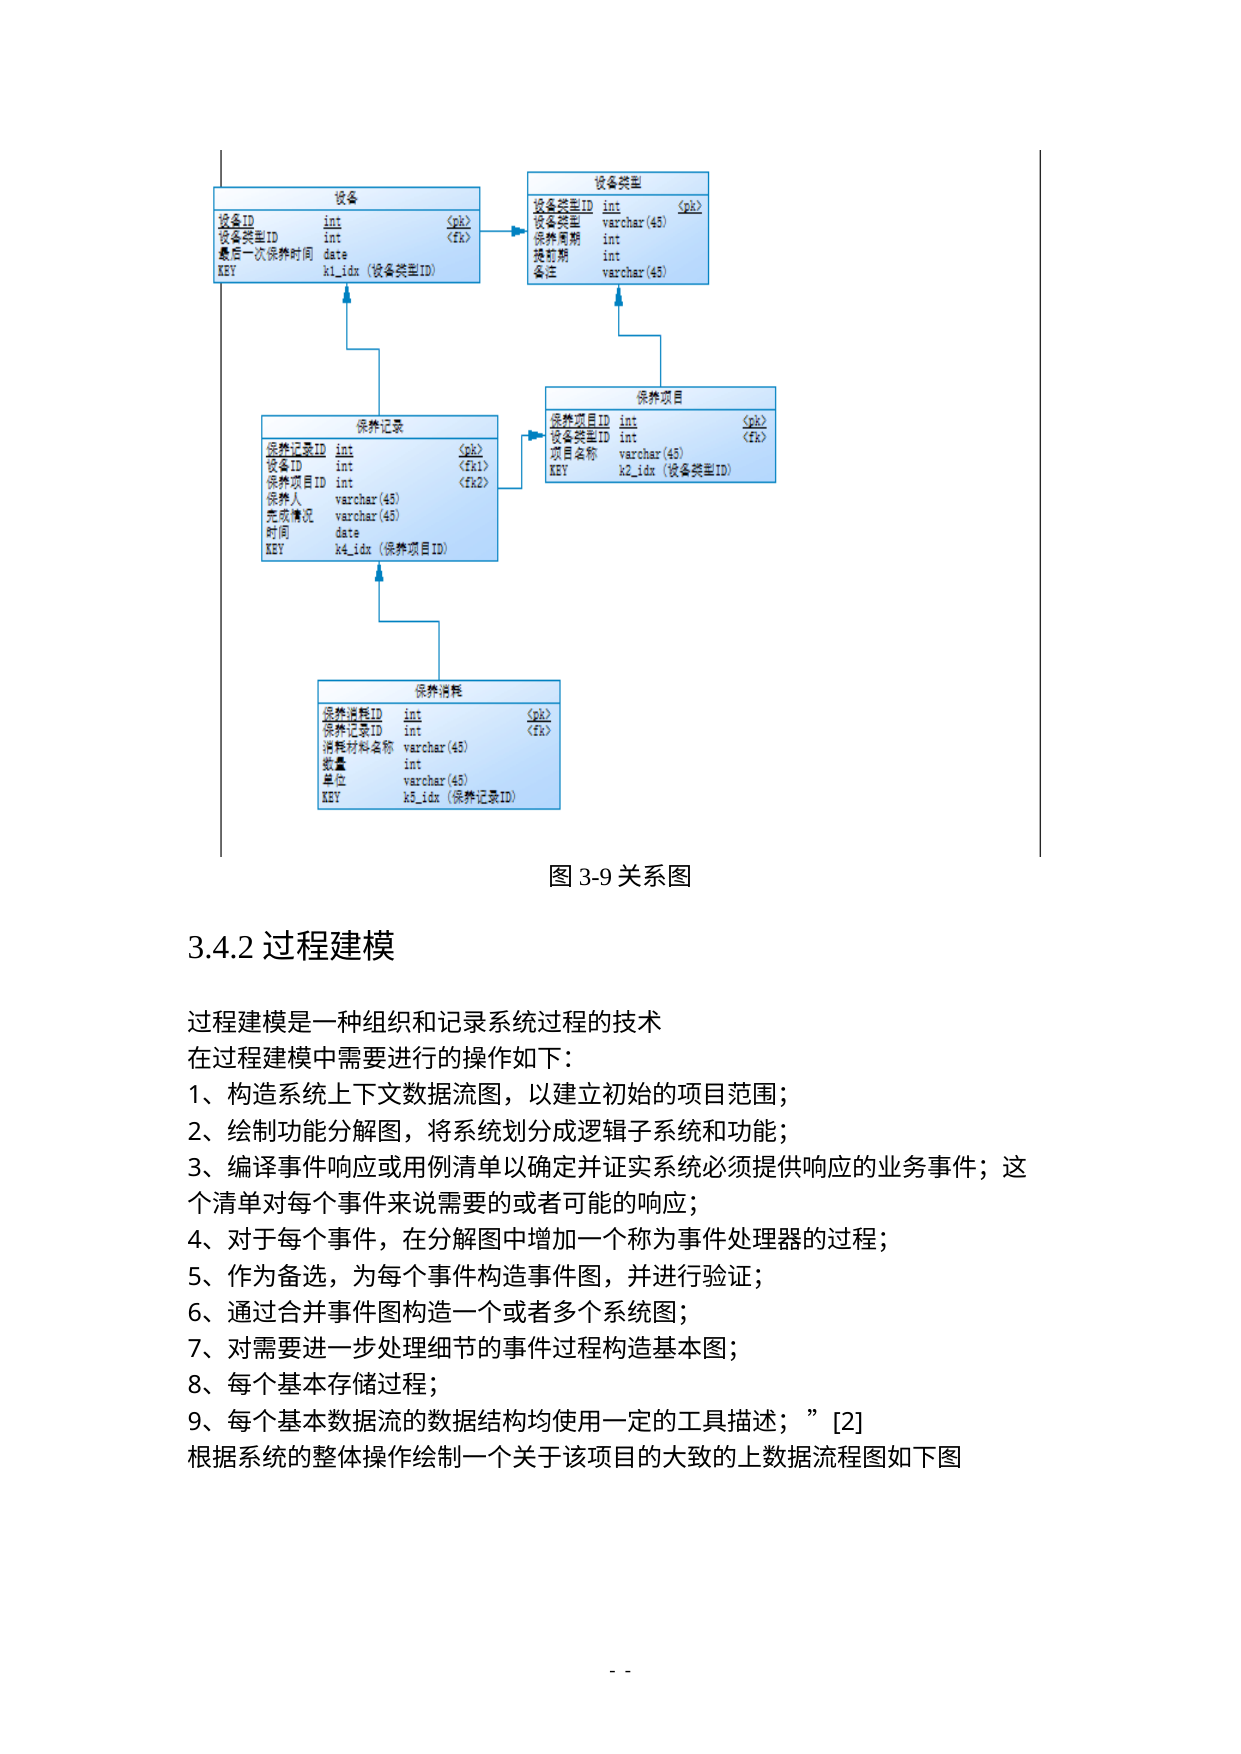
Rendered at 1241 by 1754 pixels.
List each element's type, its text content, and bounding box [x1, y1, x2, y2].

text 根据系统的整体操作绘制一个关于该项目的大致的上数据流程图如下图 [187, 1437, 1053, 1473]
text 3、编译事件响应或用例清单以确定并证实系统必须提供响应的业务事件；这 [187, 1147, 1053, 1183]
text 4、对于每个事件，在分解图中增加一个称为事件处理器的过程； [187, 1220, 1053, 1256]
subtitle 3.4.2 过程建模 [187, 919, 1053, 968]
text 图3-9关系图 [187, 857, 1053, 892]
text 5、作为备选，为每个事件构造事件图，并进行验证； [187, 1256, 1053, 1292]
text 过程建模是一种组织和记录系统过程的技术 [187, 1002, 1053, 1038]
text 9、每个基本数据流的数据结构均使用一定的工具描述； ”[2] [187, 1401, 1053, 1437]
picture [187, 150, 1053, 857]
text 6、通过合并事件图构造一个或者多个系统图； [187, 1292, 1053, 1328]
text 在过程建模中需要进行的操作如下： [187, 1038, 1053, 1075]
text 7、对需要进一步处理细节的事件过程构造基本图； [187, 1328, 1053, 1365]
text 个清单对每个事件来说需要的或者可能的响应； [187, 1183, 1053, 1220]
text 8、每个基本存储过程； [187, 1365, 1053, 1401]
text 1、构造系统上下文数据流图，以建立初始的项目范围； [187, 1075, 1053, 1111]
text 2、绘制功能分解图，将系统划分成逻辑子系统和功能； [187, 1111, 1053, 1147]
